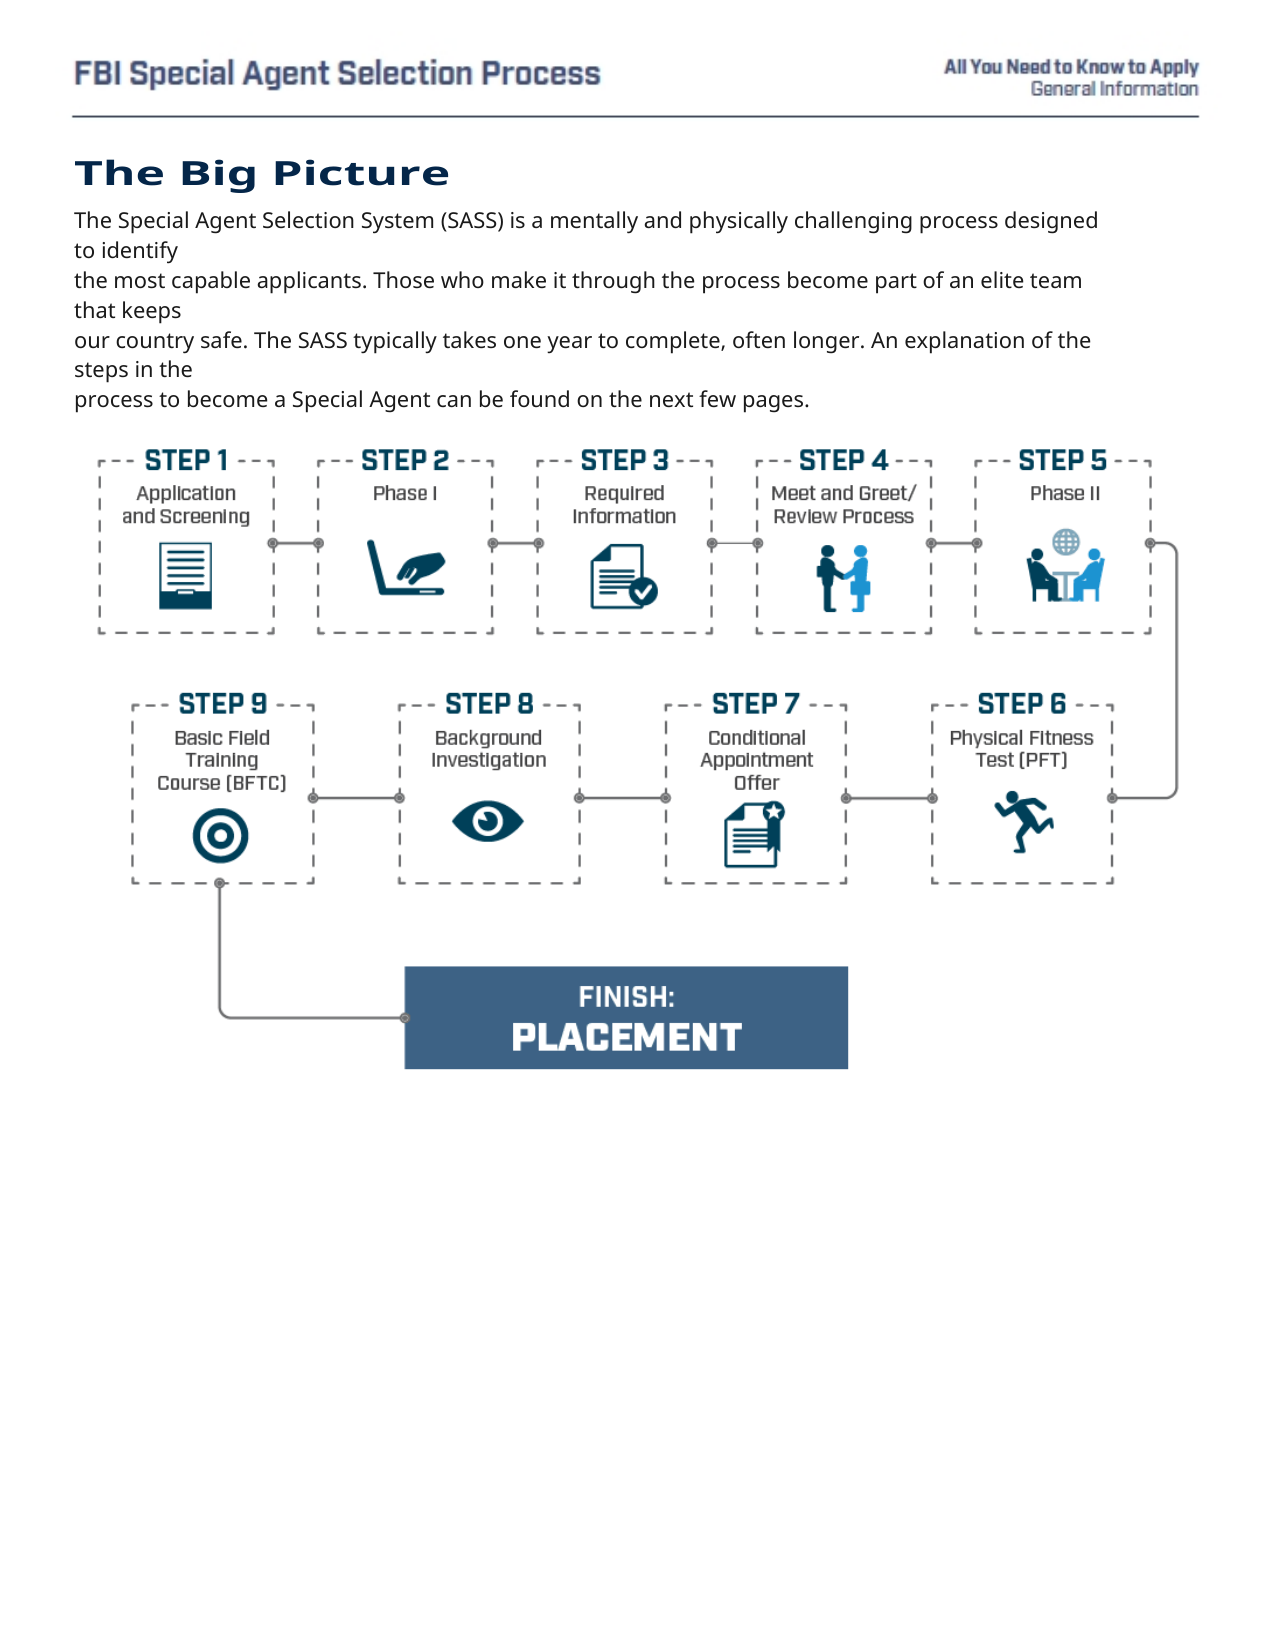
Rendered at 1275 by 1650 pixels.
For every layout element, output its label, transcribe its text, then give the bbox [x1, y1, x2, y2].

text the most capable applicants. Those who make it through the process become part of an elite team that keeps [74, 265, 1125, 324]
text The Big Picture [74, 150, 1125, 195]
text our country safe. The SASS typically takes one year to complete, often longer. An explanation of the steps in the [74, 324, 1125, 384]
text process to become a Special Agent can be found on the next few pages. [74, 384, 1125, 414]
picture [0, 3, 1274, 127]
text The Special Agent Selection System (SASS) is a mentally and physically challenging process designed to identify [74, 205, 1125, 265]
picture [87, 440, 1188, 1075]
